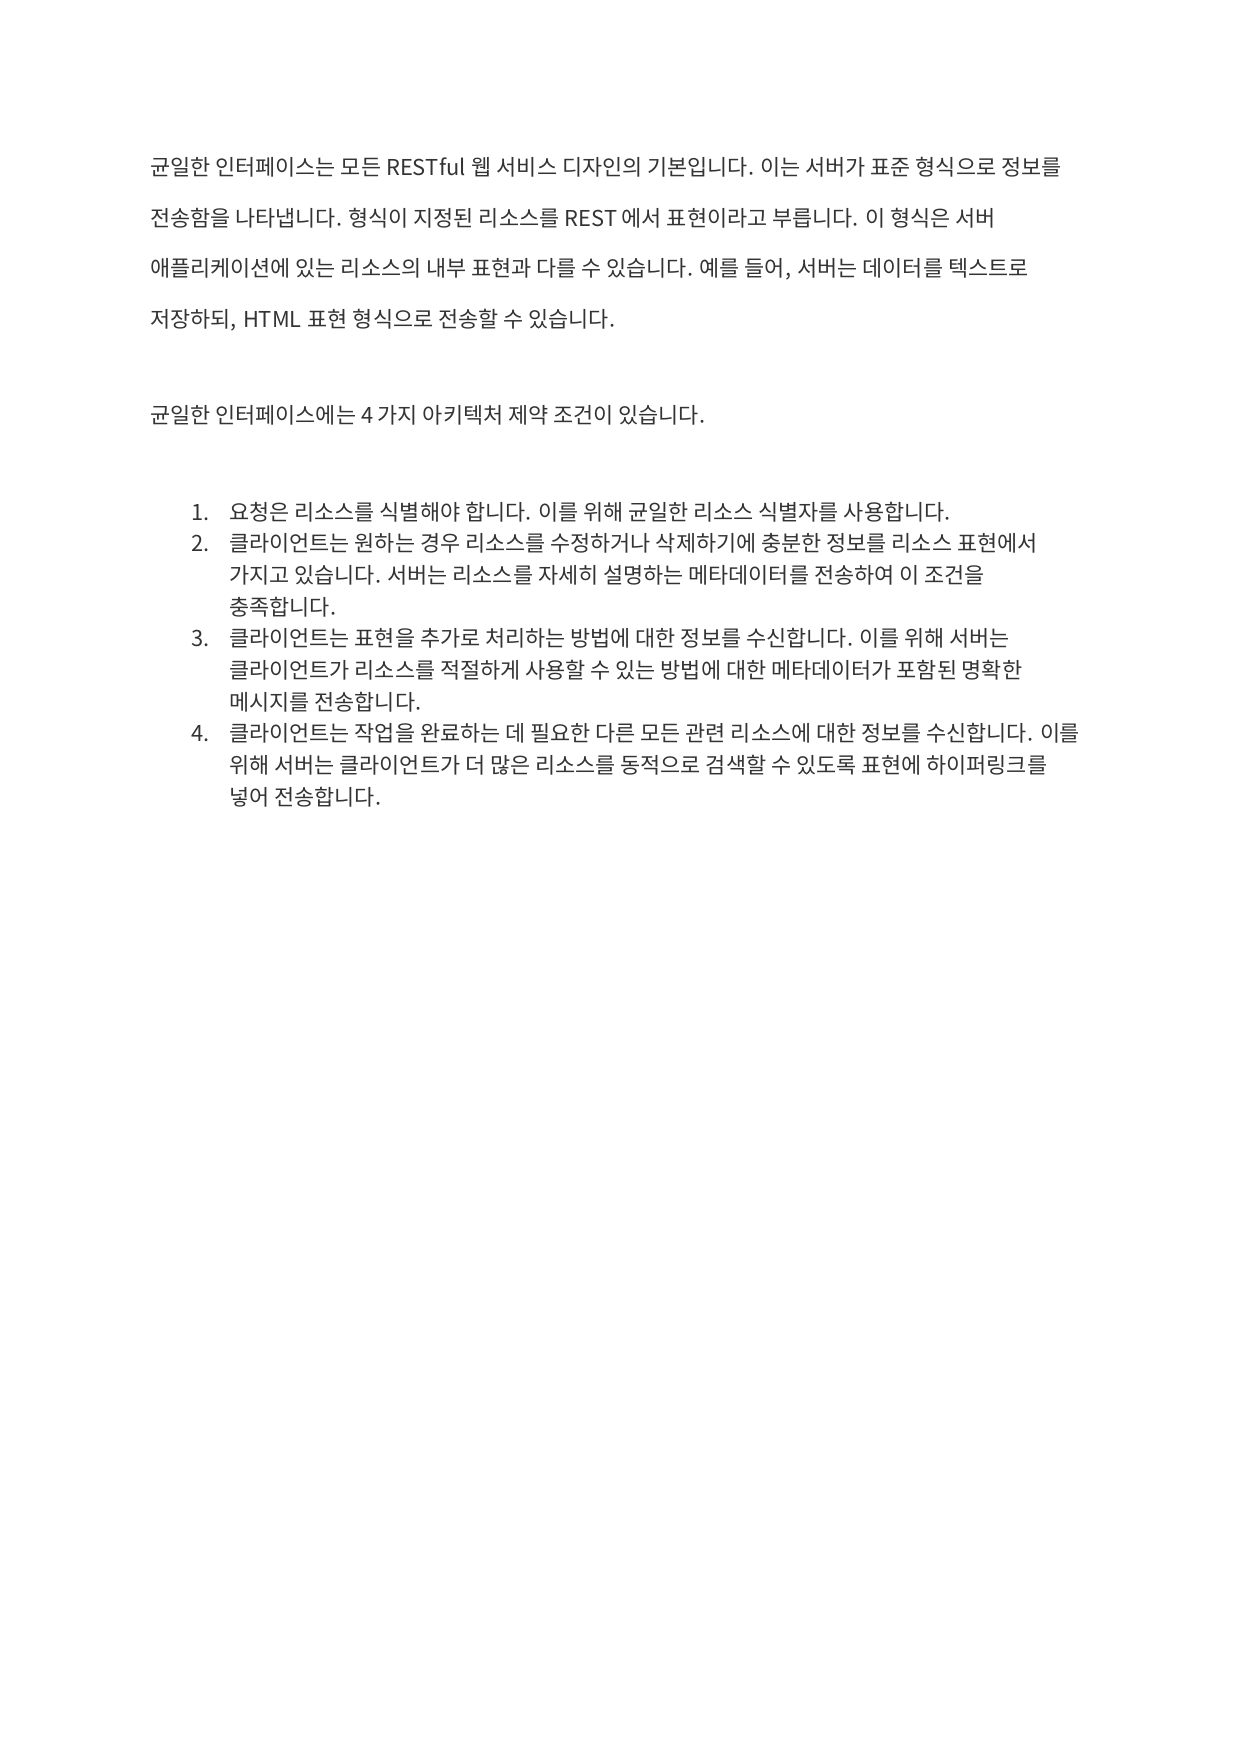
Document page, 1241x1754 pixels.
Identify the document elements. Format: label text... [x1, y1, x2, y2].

text 균일한 인터페이스는 모든 RESTful 웹 서비스 디자인의 기본입니다. 이는 서버가 표준 형식으로 정보를 전송함을 나타냅니다. 형식이 지정된 리소스를 REST에서 표현이라고 부릅니다. 이 형식은 서버 애플리케이션에 있는 리소스의 내부 표현과 다를 수 있습니다. 예를 들어, 서버는 데이터를 텍스트로 저장하되, HTML 표현 형식으로 전송할 수 있습니다. [150, 150, 1090, 333]
list 요청은 리소스를 식별해야 합니다. 이를 위해 균일한 리소스 식별자를 사용합니다. [192, 495, 1090, 526]
text 균일한 인터페이스에는 4가지 아키텍처 제약 조건이 있습니다. [150, 392, 1090, 430]
list 클라이언트는 작업을 완료하는 데 필요한 다른 모든 관련 리소스에 대한 정보를 수신합니다. 이를 위해 서버는 클라이언트가 더 많은 리소스를 동적으로 검색할 수 있도록 표현에 하이퍼링크를 넣어 전송합니다. [192, 716, 1090, 811]
list 클라이언트는 표현을 추가로 처리하는 방법에 대한 정보를 수신합니다. 이를 위해 서버는 클라이언트가 리소스를 적절하게 사용할 수 있는 방법에 대한 메타데이터가 포함된 명확한 메시지를 전송합니다. [192, 621, 1090, 716]
list 클라이언트는 원하는 경우 리소스를 수정하거나 삭제하기에 충분한 정보를 리소스 표현에서 가지고 있습니다. 서버는 리소스를 자세히 설명하는 메타데이터를 전송하여 이 조건을 충족합니다. [192, 526, 1090, 621]
